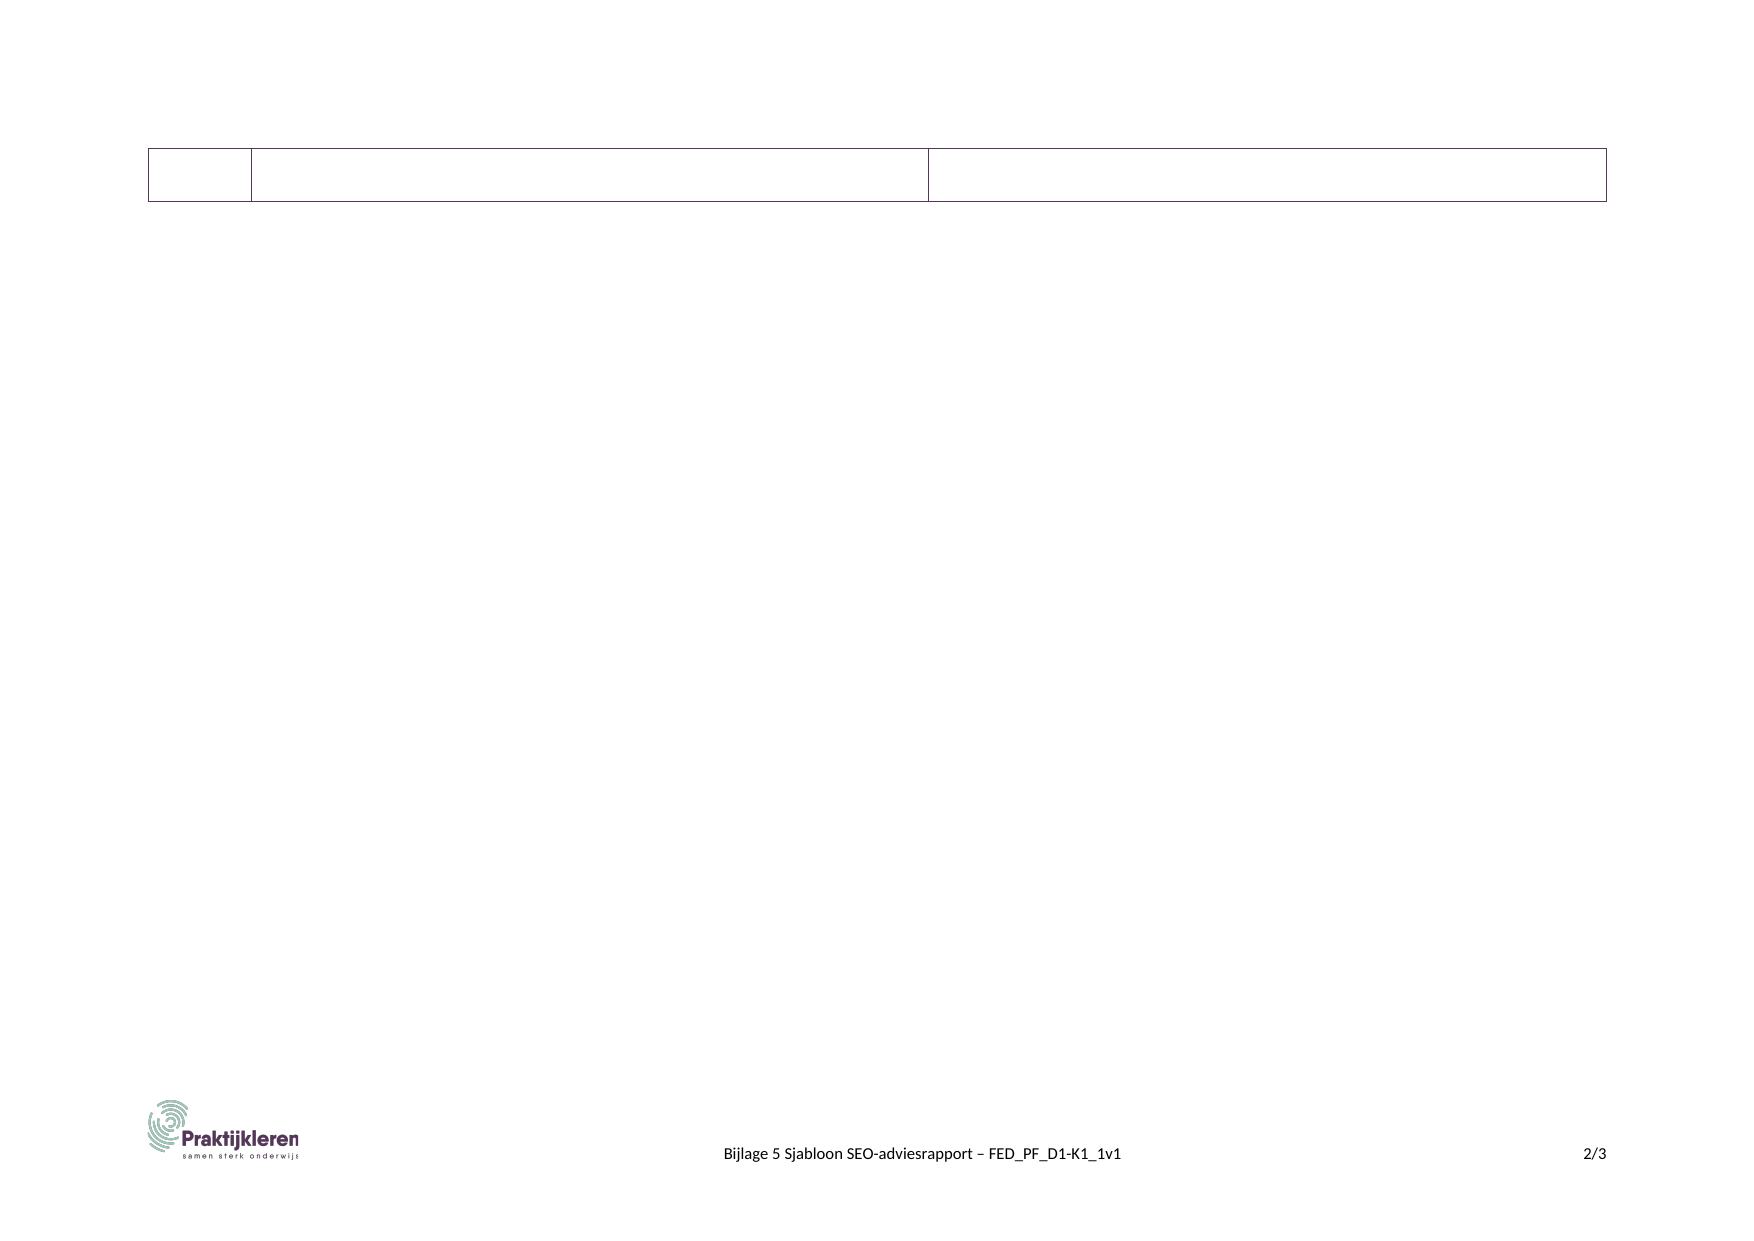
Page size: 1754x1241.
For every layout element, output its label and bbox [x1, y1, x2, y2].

table_cell [929, 149, 1606, 201]
table_cell [252, 149, 928, 201]
table_cell [149, 149, 251, 201]
picture [147, 1100, 299, 1160]
